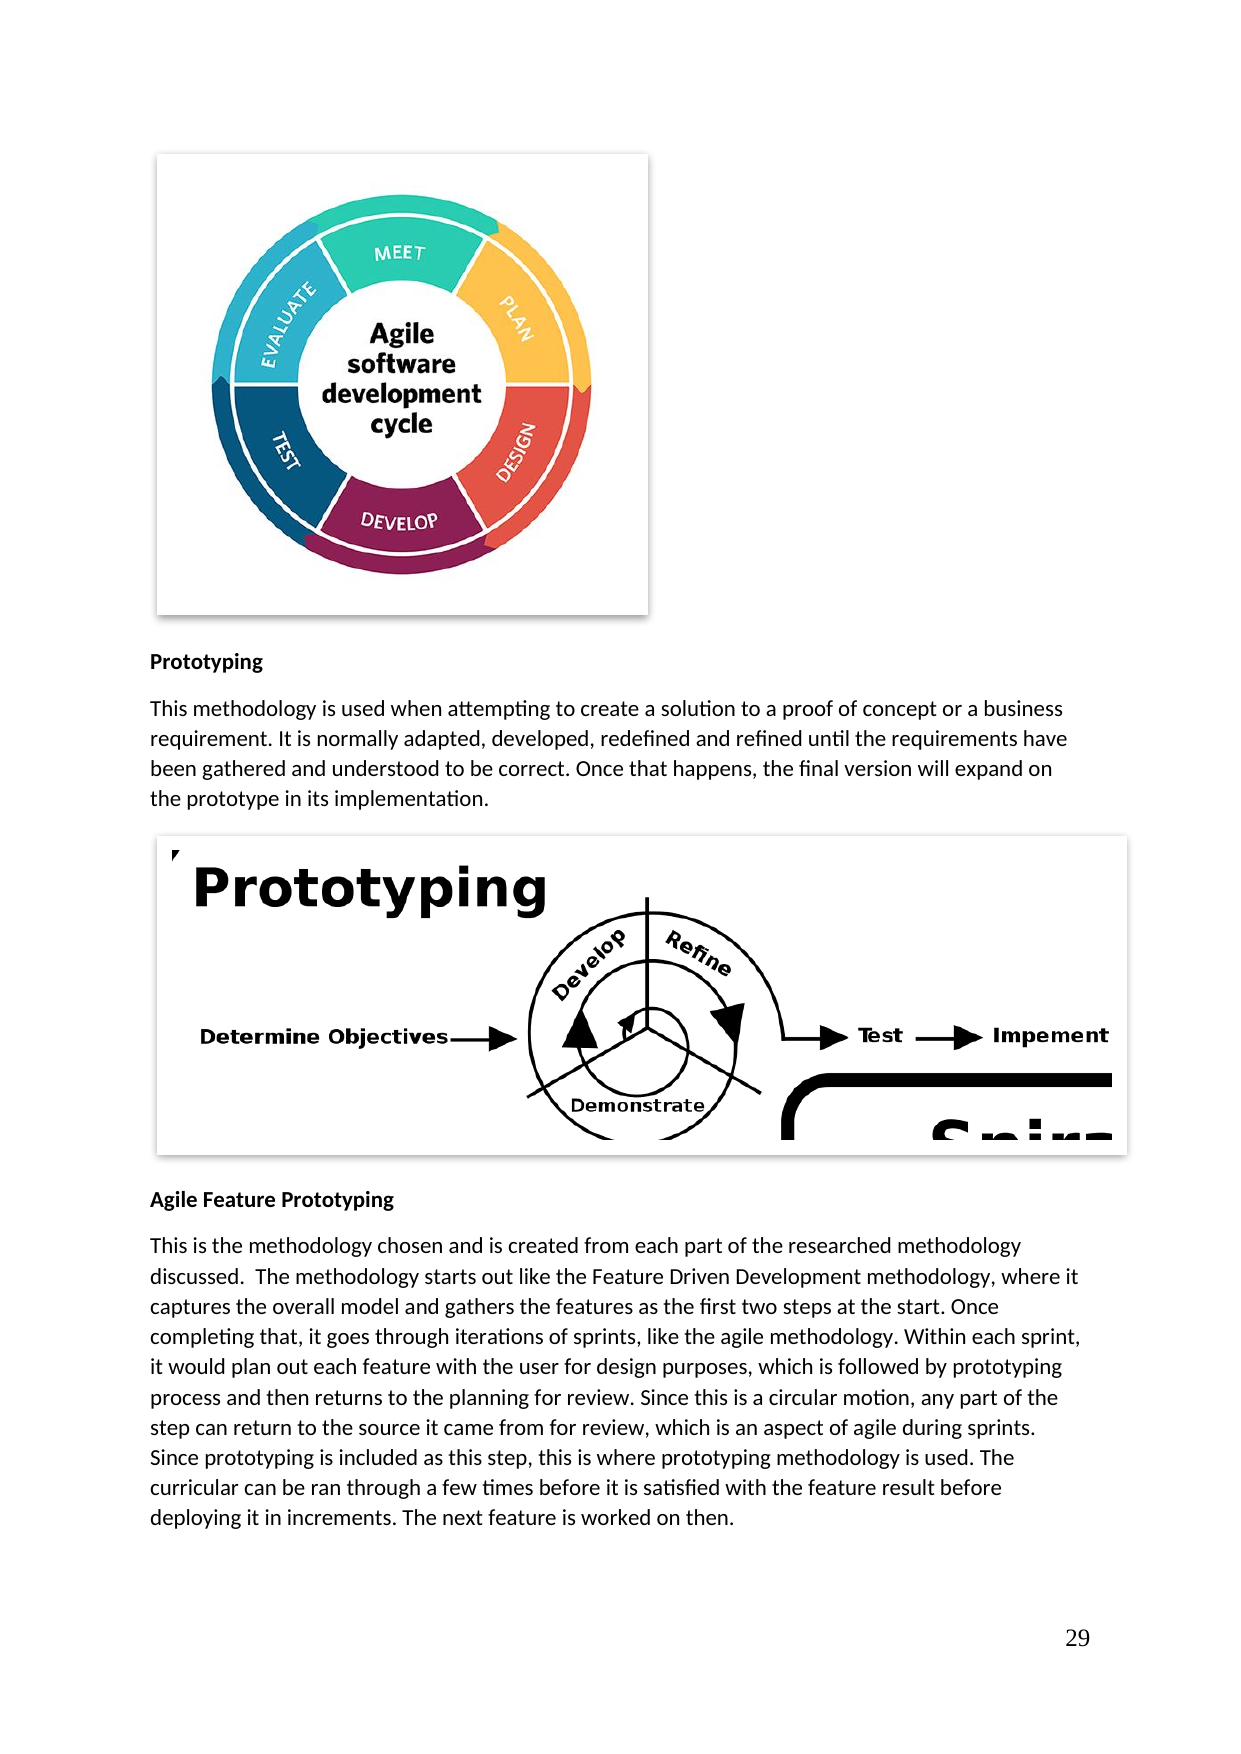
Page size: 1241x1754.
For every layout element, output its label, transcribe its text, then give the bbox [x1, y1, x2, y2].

text Agile Feature Prototyping [150, 1185, 1090, 1213]
text This is the methodology chosen and is created from each part of the researched methodology discussed. The methodology starts out like the Feature Driven Development methodology, where it captures the overall model and gathers the features as the first two steps at the start. Once completing that, it goes through iterations of sprints, like the agile methodology. Within each sprint, it would plan out each feature with the user for design purposes, which is followed by prototyping process and then returns to the planning for review. Since this is a circular motion, any part of the step can return to the source it came from for review, which is an aspect of agile during sprints. Since prototyping is included as this step, this is where prototyping methodology is used. The curricular can be ran through a few times before it is satisfied with the feature result before deploying it in increments. The next feature is worked on then. [150, 1232, 1090, 1532]
text Prototyping [150, 647, 1090, 675]
text This methodology is used when attempting to create a solution to a proof of concept or a business requirement. It is normally adapted, developed, redefined and refined until the requirements have been gathered and understood to be correct. Once that happens, the final version will expand on the prototype in its implementation. [150, 694, 1090, 813]
picture [172, 850, 1112, 1140]
picture [172, 169, 634, 601]
